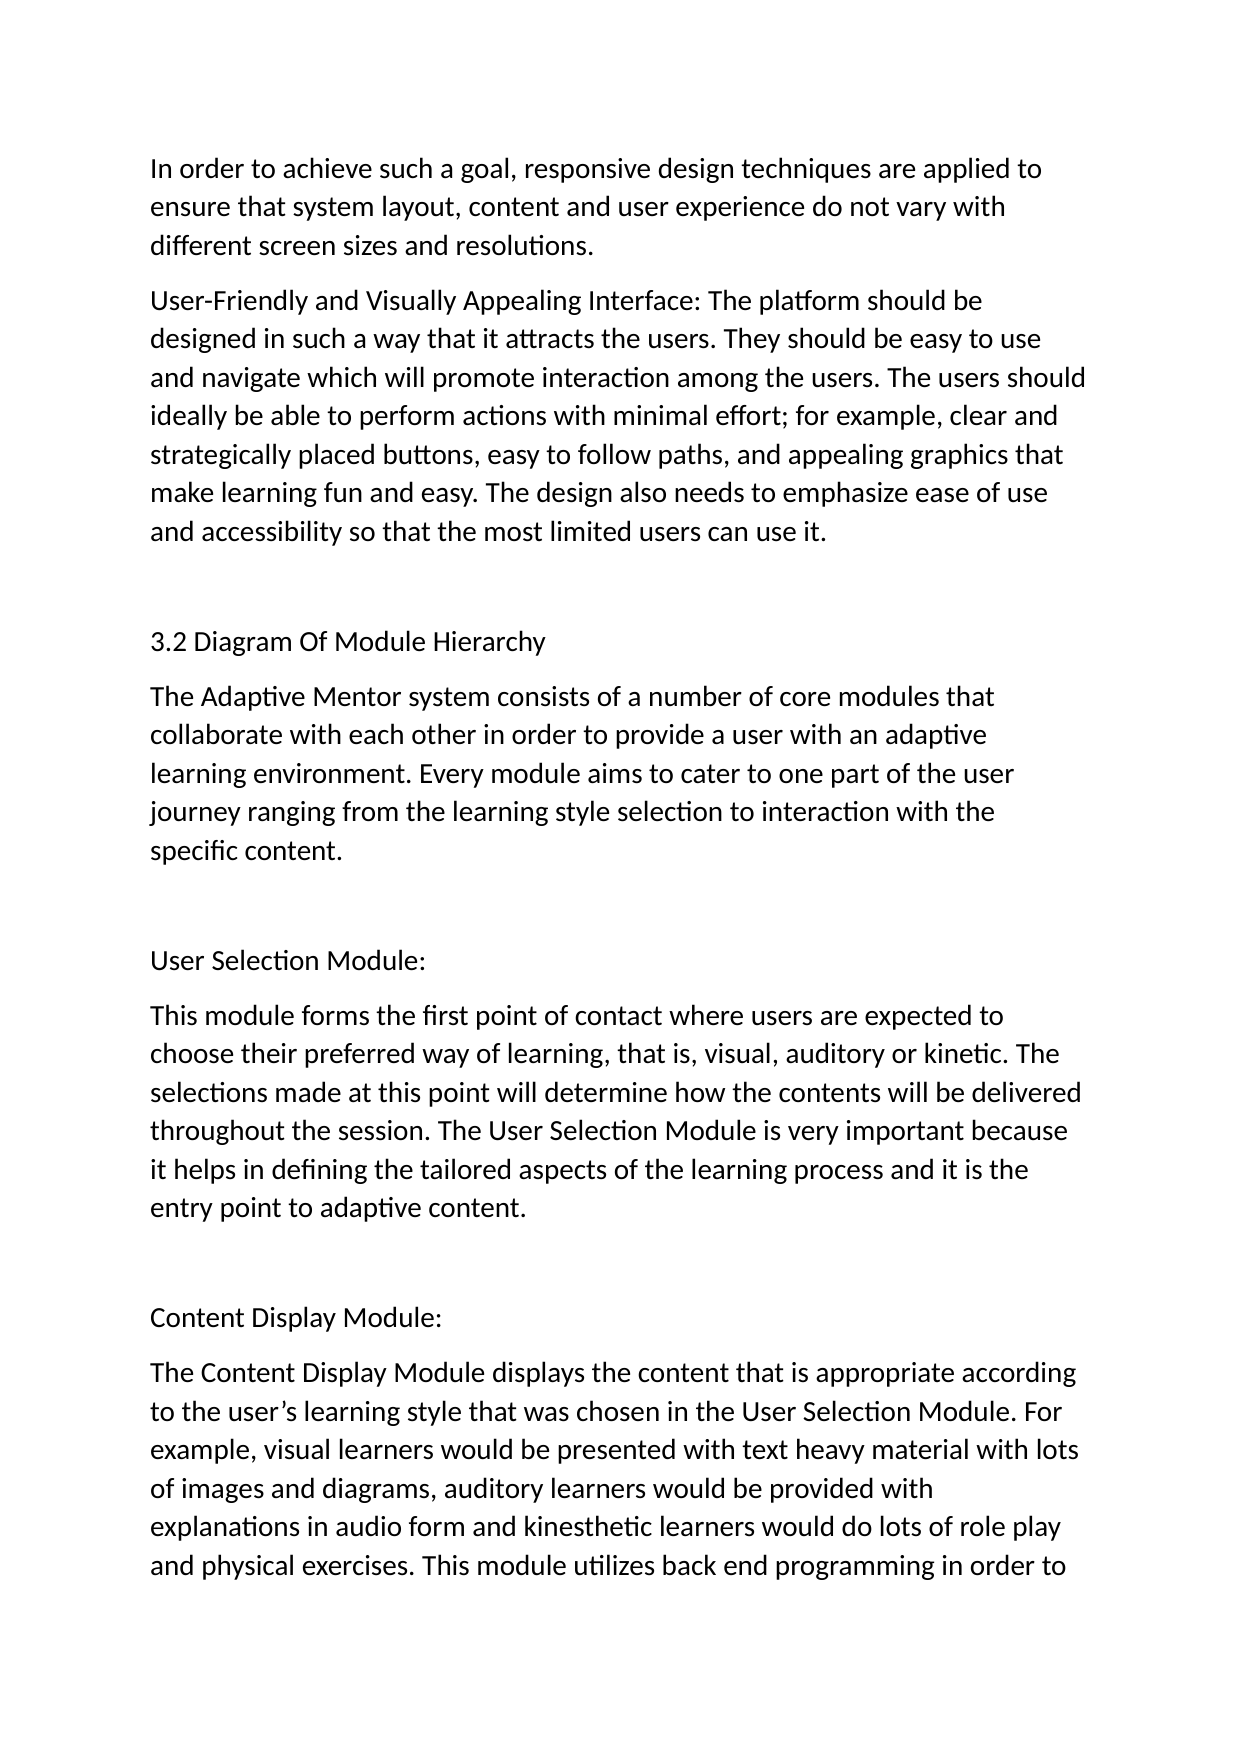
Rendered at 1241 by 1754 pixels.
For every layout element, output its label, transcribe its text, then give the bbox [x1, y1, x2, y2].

text Content Display Module: [150, 1299, 1090, 1335]
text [150, 150, 1090, 262]
text 3.2 Diagram Of Module Hierarchy [150, 623, 1090, 658]
text The Adaptive Mentor system consists of a number of core modules that collaborate with each other in order to provide a user with an adaptive learning environment. Every module aims to cater to one part of the user journey ranging from the learning style selection to interaction with the specific content. [150, 678, 1090, 867]
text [150, 1354, 1090, 1582]
text User Selection Module: [150, 942, 1090, 977]
text User-Friendly and Visually Appealing Interface: The platform should be designed in such a way that it attracts the users. They should be easy to use and navigate which will promote interaction among the users. The users should ideally be able to perform actions with minimal effort; for example, clear and strategically placed buttons, easy to follow paths, and appealing graphics that make learning fun and easy. The design also needs to emphasize ease of use and accessibility so that the most limited users can use it. [150, 282, 1090, 548]
text This module forms the first point of contact where users are expected to choose their preferred way of learning, that is, visual, auditory or kinetic. The selections made at this point will determine how the contents will be delivered throughout the session. The User Selection Module is very important because it helps in defining the tailored aspects of the learning process and it is the entry point to adaptive content. [150, 997, 1090, 1225]
